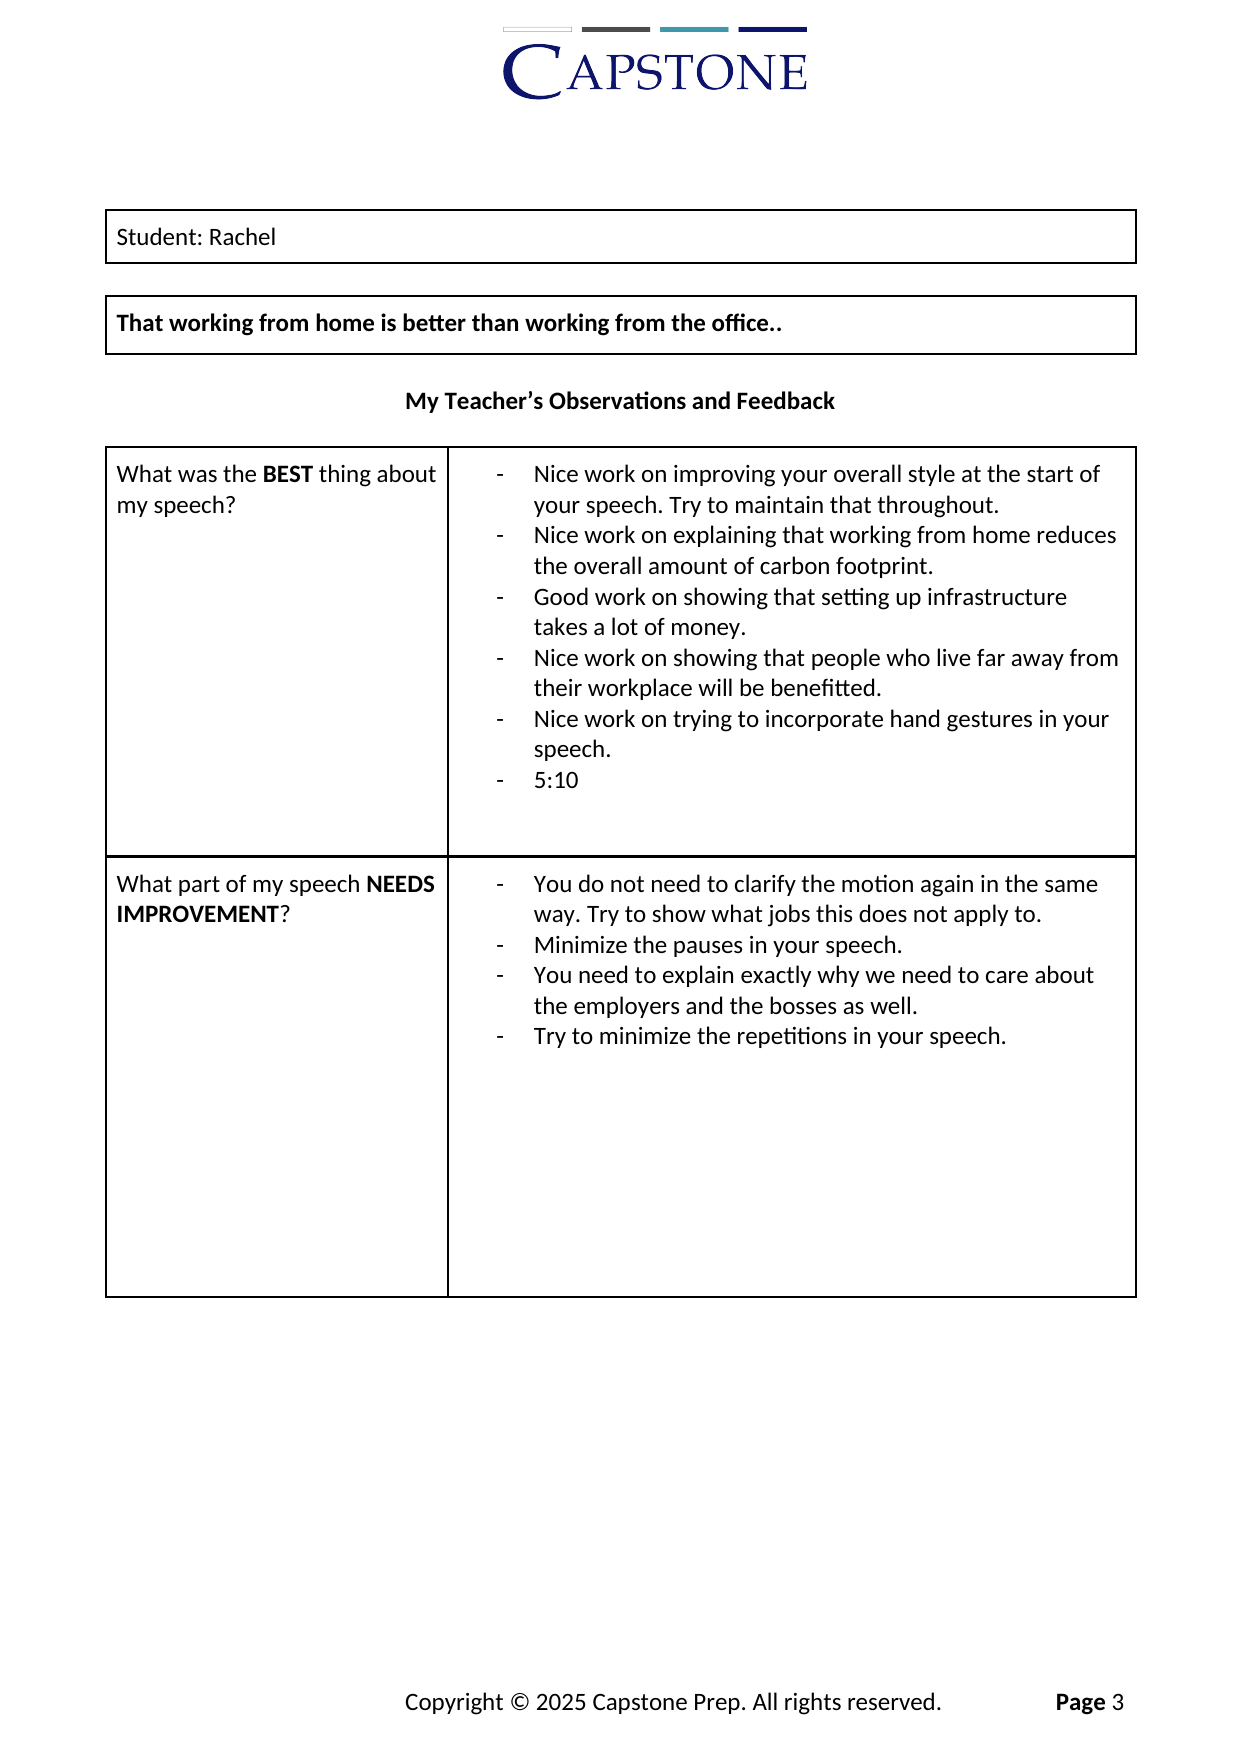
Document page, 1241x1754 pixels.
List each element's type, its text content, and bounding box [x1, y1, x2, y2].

table_cell What part of my speech NEEDS IMPROVEMENT? [107, 858, 447, 1296]
table_header Student: Rachel [107, 211, 1135, 262]
table_header What was the BEST thing about my speech? [107, 448, 447, 855]
text My Teacher’s Observations and Feedback [105, 385, 1135, 416]
picture [495, 18, 816, 106]
table_header That working from home is better than working from the office.. [107, 297, 1135, 352]
table_header Nice work on improving your overall style at the start of your speech. Try to maintain that throughout. Nice work on explaining that working from home reduces the overall amount of carbon footprint. Good work on showing that setting up infrastructure takes a lot of money. Nice work on showing that people who live far away from their workplace will be benefitted. Nice work on trying to incorporate hand gestures in your speech. 5:10 [449, 448, 1135, 855]
table_cell You do not need to clarify the motion again in the same way. Try to show what jobs this does not apply to. Minimize the pauses in your speech. You need to explain exactly why we need to care about the employers and the bosses as well. Try to minimize the repetitions in your speech. [449, 858, 1135, 1296]
